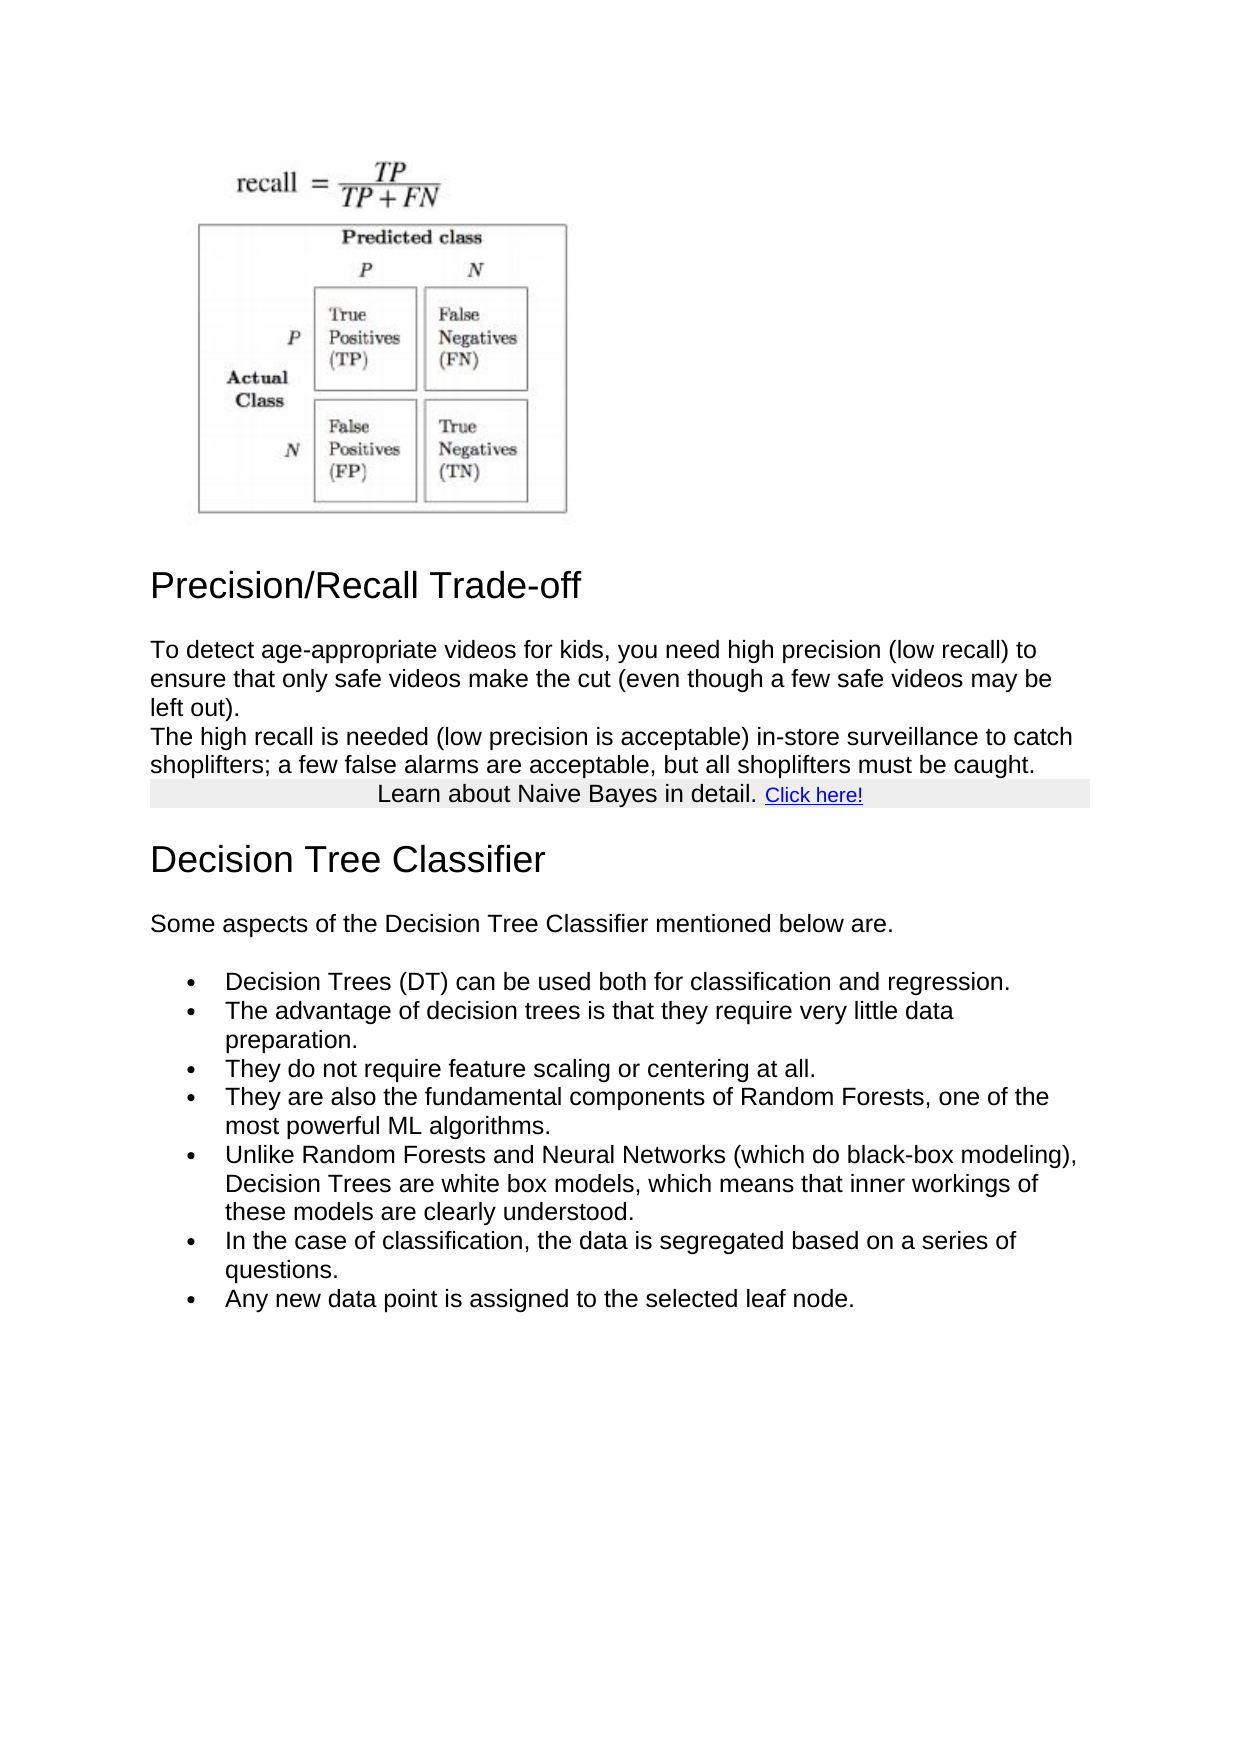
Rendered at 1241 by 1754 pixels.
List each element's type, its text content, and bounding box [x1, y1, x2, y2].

picture [150, 150, 627, 534]
text The high recall is needed (low precision is acceptable) in-store surveillance to catch shoplifters; a few false alarms are acceptable, but all shoplifters must be caught. [150, 722, 1090, 779]
text Some aspects of the Decision Tree Classifier mentioned below are. [150, 909, 1090, 938]
text Decision Tree Classifier [150, 837, 1090, 880]
list The advantage of decision trees is that they require very little data preparation. [187, 996, 1090, 1053]
list Decision Trees (DT) can be used both for classification and regression. [187, 967, 1090, 996]
list Unlike Random Forests and Neural Networks (which do black-box modeling), Decision Trees are white box models, which means that inner workings of these models are clearly understood. [187, 1140, 1090, 1226]
text To detect age-appropriate videos for kids, you need high precision (low recall) to ensure that only safe videos make the cut (even though a few safe videos may be left out). [150, 635, 1090, 722]
list They do not require feature scaling or centering at all. [187, 1053, 1090, 1082]
list They are also the fundamental components of Random Forests, one of the most powerful ML algorithms. [187, 1082, 1090, 1140]
text Learn about Naive Bayes in detail. Click here! [150, 779, 1090, 808]
list In the case of classification, the data is segregated based on a series of questions. [187, 1226, 1090, 1283]
list Any new data point is assigned to the selected leaf node. [187, 1283, 1090, 1312]
text Precision/Recall Trade-off [150, 563, 1090, 606]
